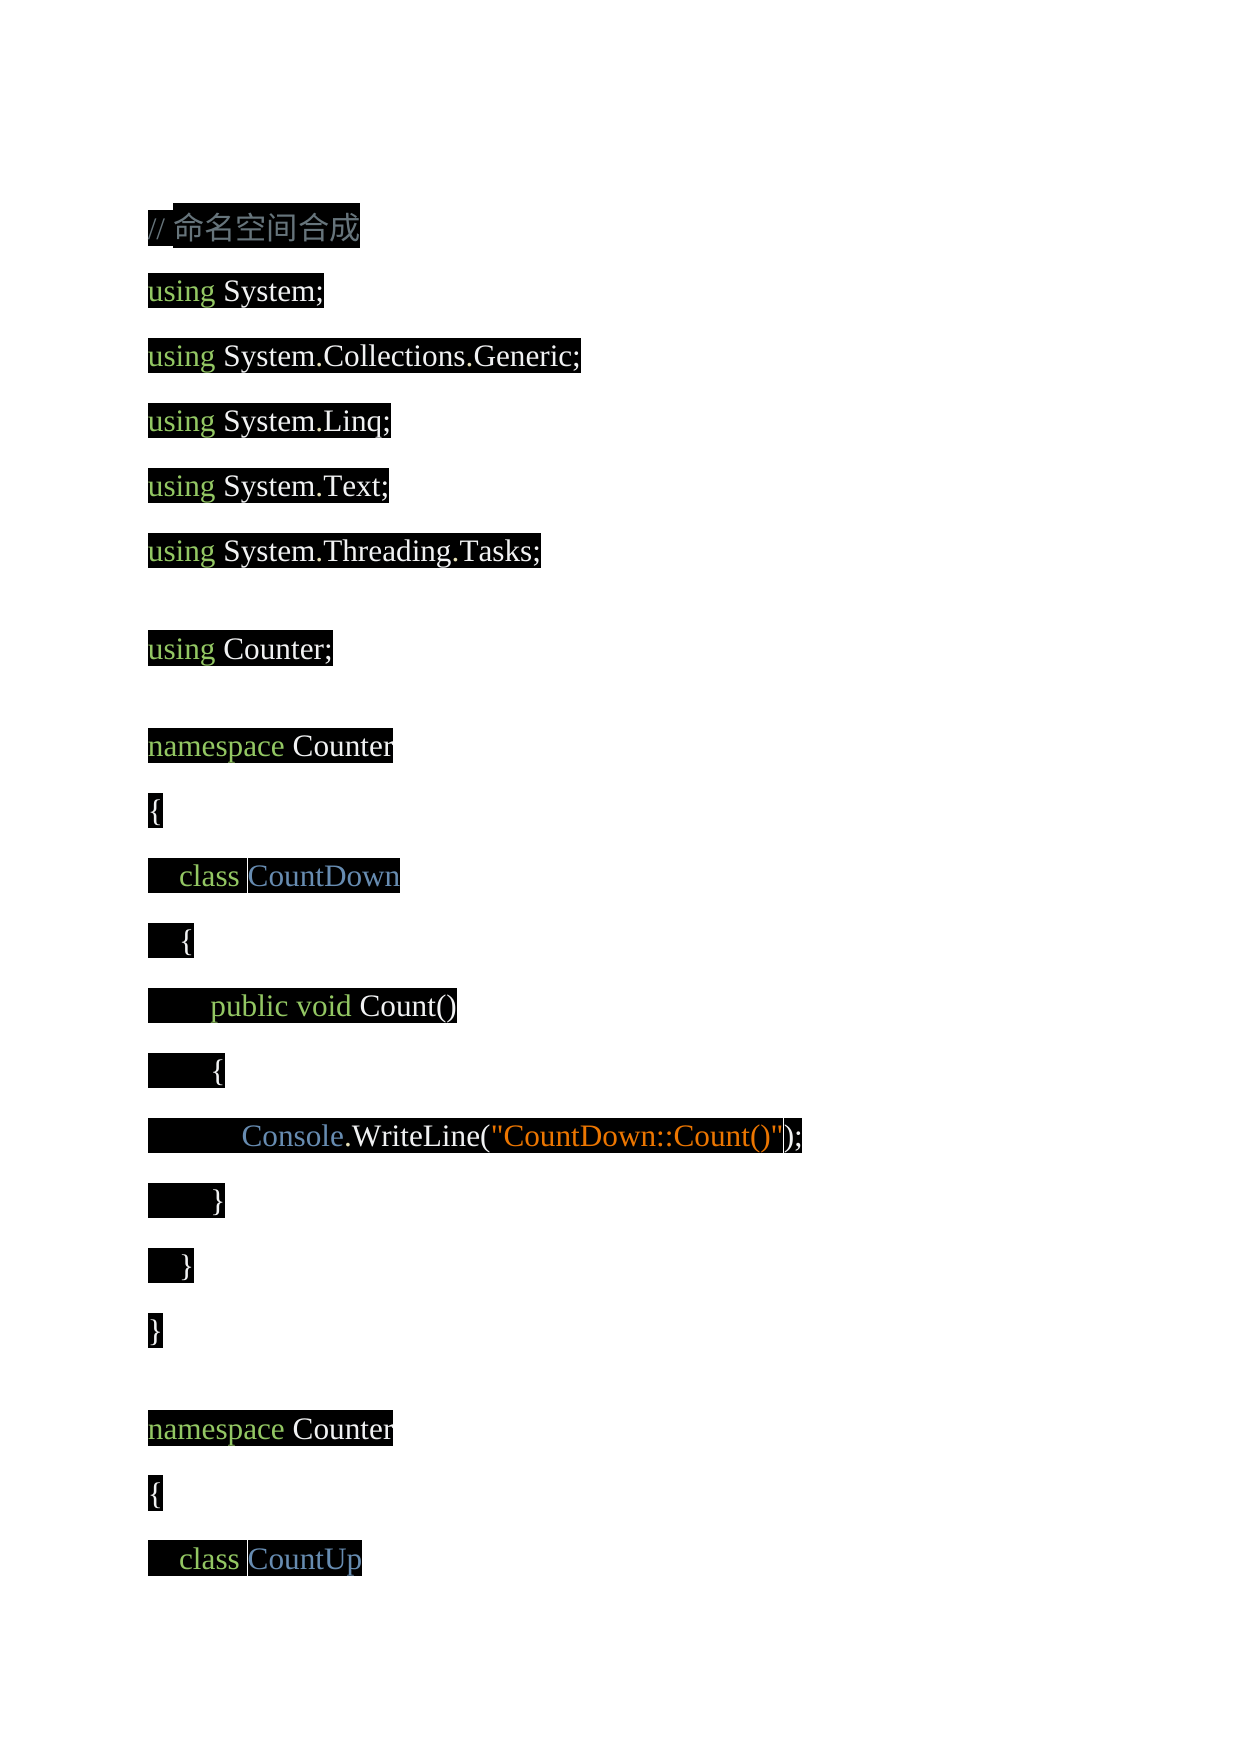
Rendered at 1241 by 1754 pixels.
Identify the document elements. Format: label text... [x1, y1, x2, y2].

text { [148, 1460, 1092, 1525]
text using System.Threading.Tasks; [148, 518, 1092, 583]
text using System.Collections.Generic; [148, 323, 1092, 388]
text { [148, 908, 1092, 973]
text // 命名空间合成 [148, 193, 1092, 258]
text class CountDown [148, 843, 1092, 908]
text } [148, 1298, 1092, 1363]
text { [148, 778, 1092, 843]
text namespace Counter [148, 713, 1092, 778]
text } [148, 1233, 1092, 1298]
text using System.Linq; [148, 388, 1092, 453]
text class CountUp [148, 1525, 1092, 1590]
text using System.Text; [148, 453, 1092, 518]
text public void Count() [148, 973, 1092, 1038]
text using System; [148, 258, 1092, 323]
text using Counter; [148, 615, 1092, 680]
text Console.WriteLine("CountDown::Count()"); [148, 1103, 1092, 1168]
text } [148, 1168, 1092, 1233]
text namespace Counter [148, 1395, 1092, 1460]
text { [148, 1038, 1092, 1103]
